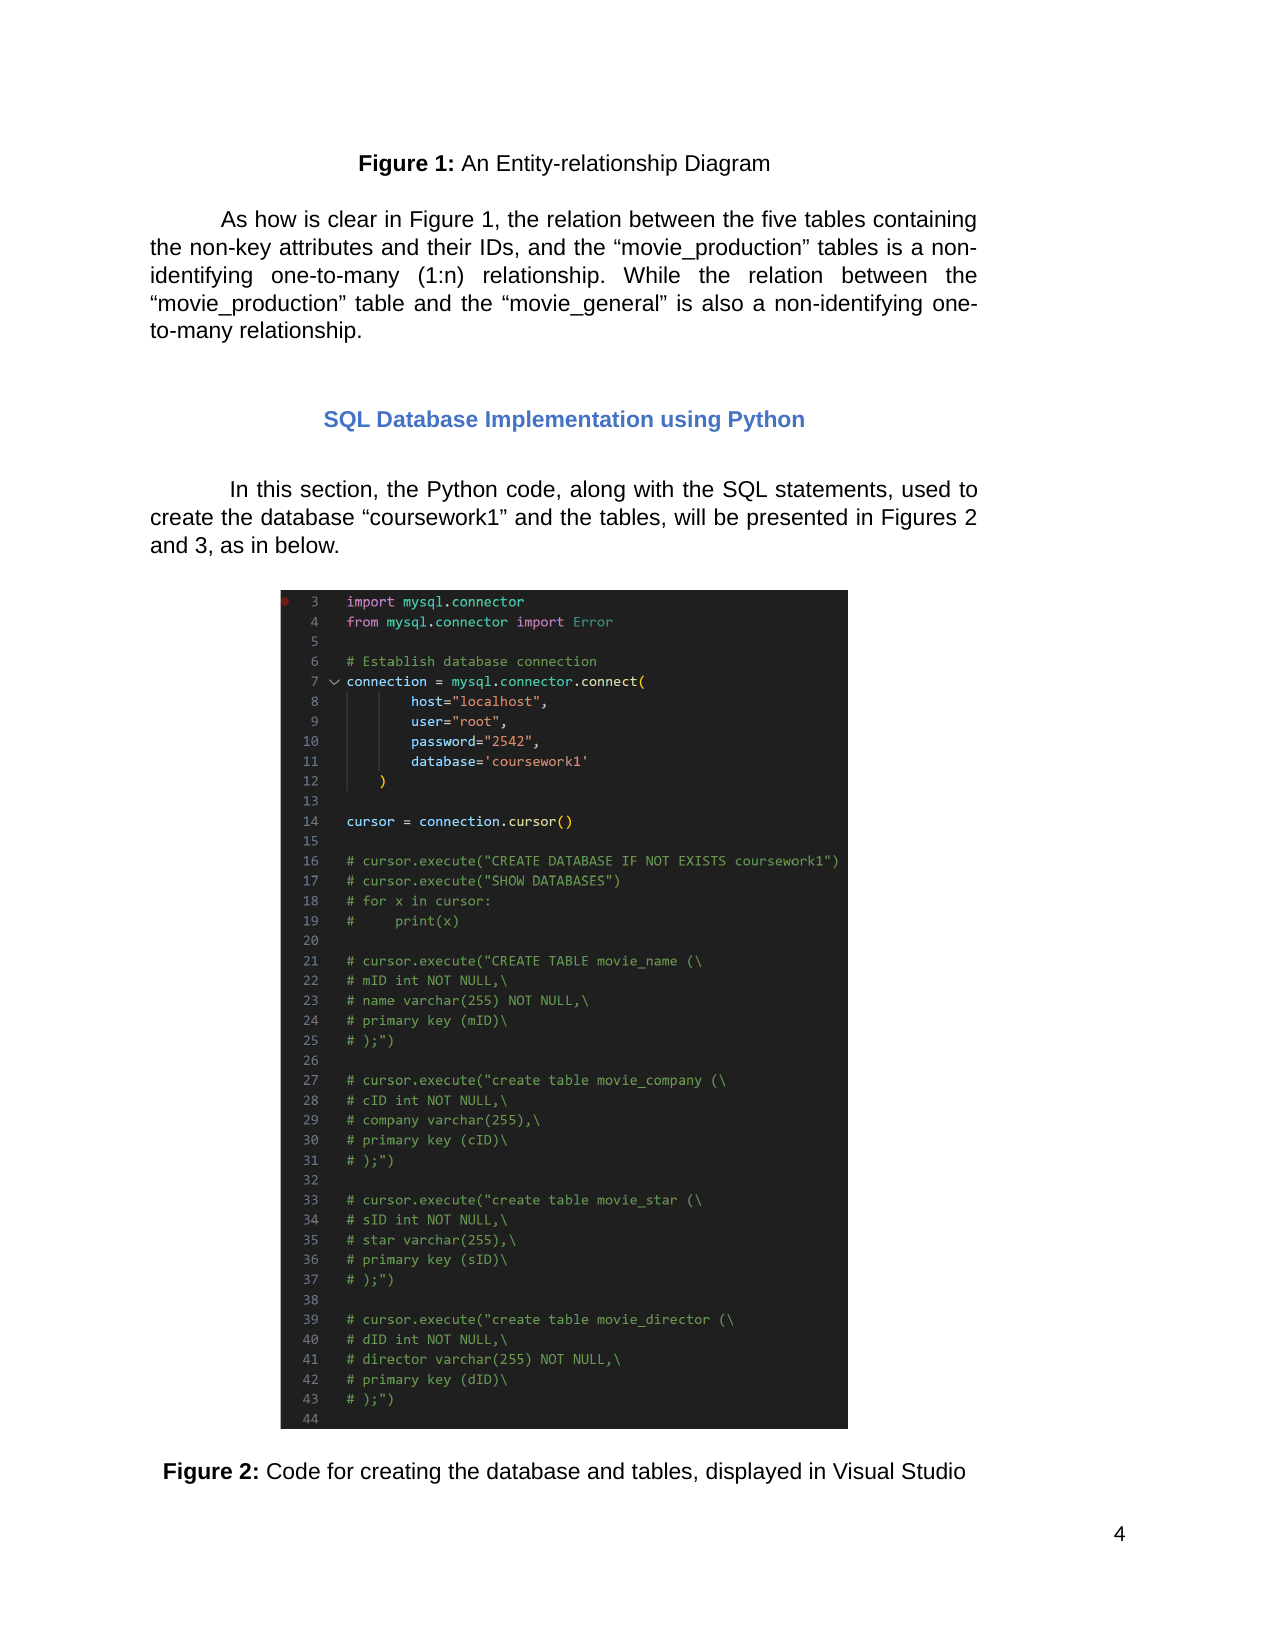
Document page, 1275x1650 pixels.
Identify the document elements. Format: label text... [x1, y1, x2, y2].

text In this section, the Python code, along with the SQL statements, used to create the database “coursework1” and the tables, will be presented in Figures 2 and 3, as in below. [150, 476, 979, 558]
text As how is clear in Figure 1, the relation between the five tables containing the non-key attributes and their IDs, and the “movie_production” tables is a non-identifying one-to-many (1:n) relationship. While the relation between the “movie_production” table and the “movie_general” is also a non-identifying one-to-many relationship. [150, 206, 979, 344]
text Figure 2: Code for creating the database and tables, displayed in Visual Studio [150, 1458, 979, 1484]
picture [280, 590, 848, 1429]
text Figure 1: An Entity-relationship Diagram [150, 150, 979, 176]
text SQL Database Implementation using Python [150, 406, 979, 433]
